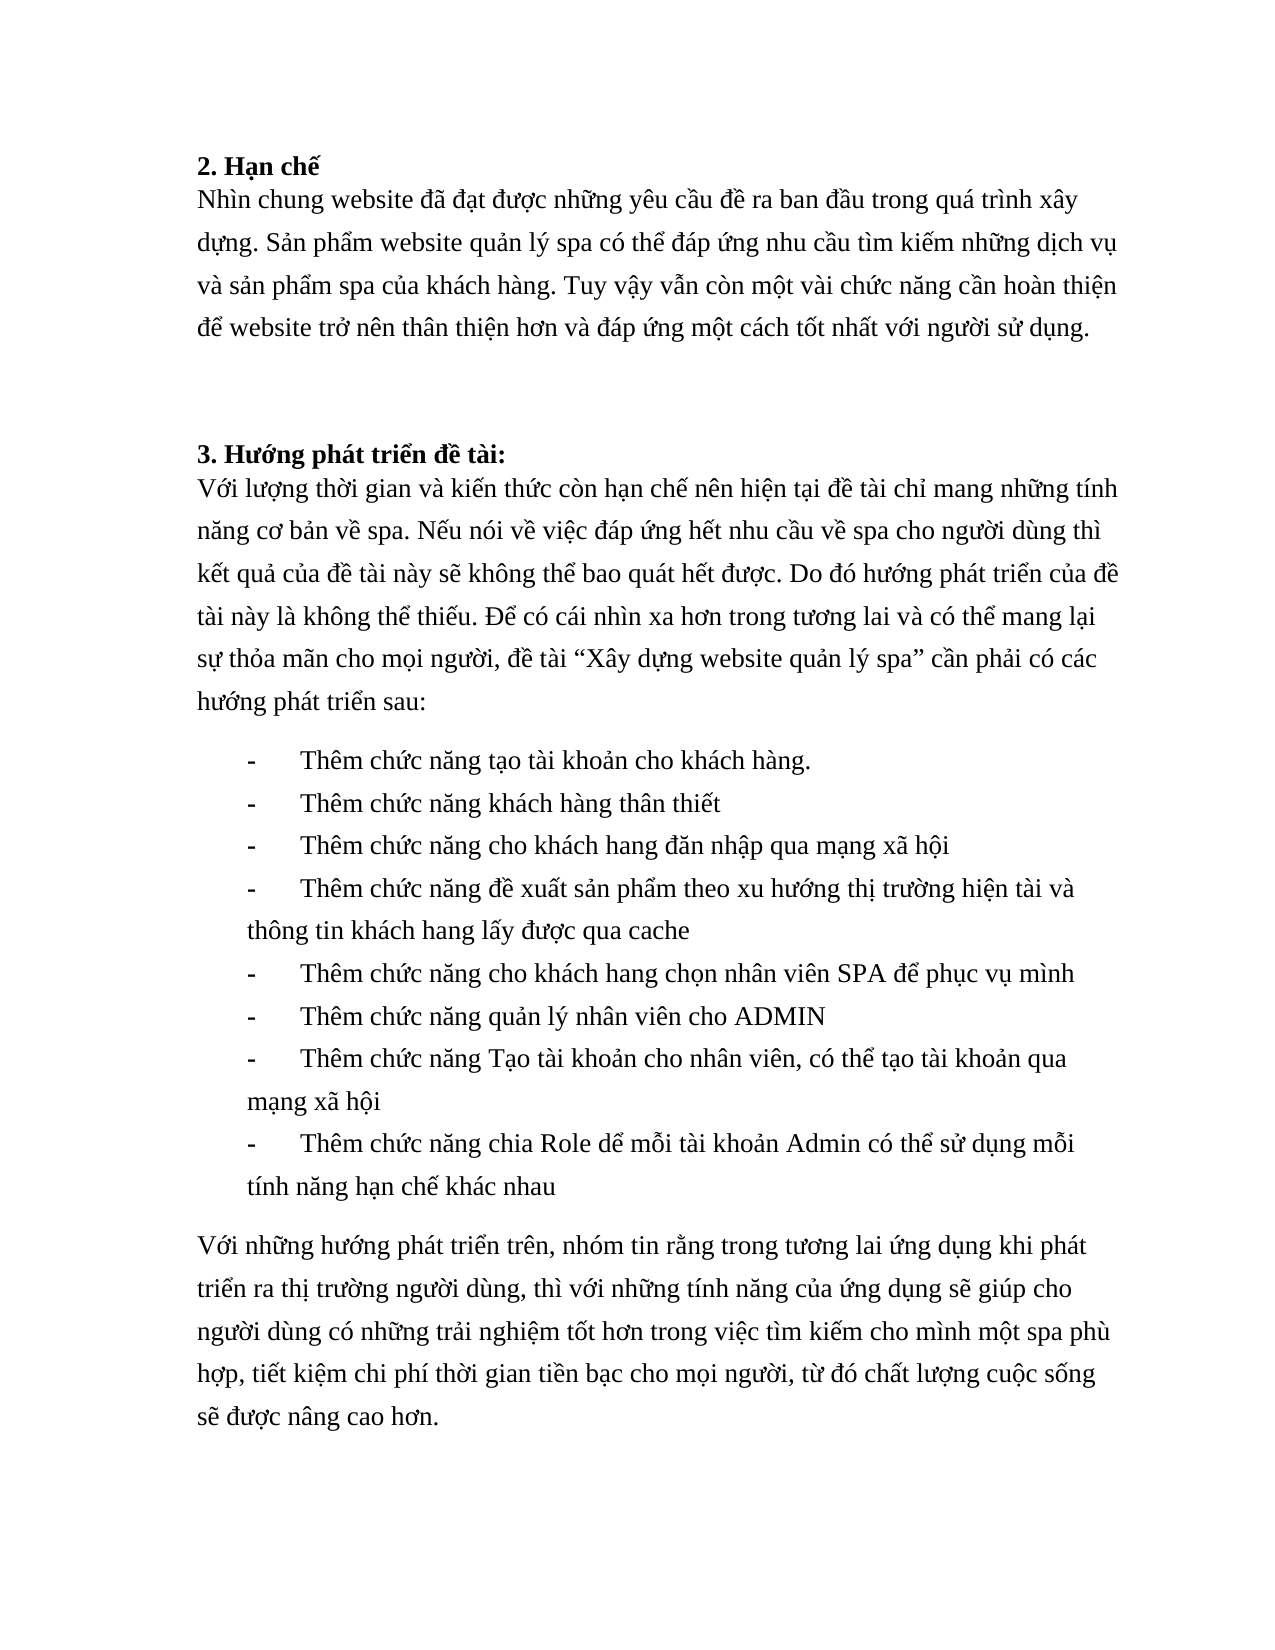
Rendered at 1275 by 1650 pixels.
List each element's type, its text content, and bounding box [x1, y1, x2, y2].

text Với lượng thời gian và kiến thức còn hạn chế nên hiện tại đề tài chỉ mang những tính năng cơ bản về spa. Nếu nói về việc đáp ứng hết nhu cầu về spa cho người dùng thì kết quả của đề tài này sẽ không thể bao quát hết được. Do đó hướng phát triển của đề tài này là không thể thiếu. Để có cái nhìn xa hơn trong tương lai và có thể mang lại sự thỏa mãn cho mọi người, đề tài “Xây dựng website quản lý spa” cần phải có các hướng phát triển sau: [197, 472, 1124, 716]
list Thêm chức năng cho khách hang đăn nhập qua mạng xã hội [247, 829, 1124, 860]
list Thêm chức năng tạo tài khoản cho khách hàng. [247, 744, 1124, 775]
subtitle 3. Hướng phát triển đề tài: [150, 438, 1125, 469]
list Thêm chức năng khách hàng thân thiết [247, 787, 1124, 818]
list Thêm chức năng chia Role dể mỗi tài khoản Admin có thể sử dụng mỗi tính năng hạn chế khác nhau [247, 1127, 1124, 1201]
text Với những hướng phát triển trên, nhóm tin rằng trong tương lai ứng dụng khi phát triển ra thị trường người dùng, thì với những tính năng của ứng dụng sẽ giúp cho người dùng có những trải nghiệm tốt hơn trong việc tìm kiếm cho mình một spa phù hợp, tiết kiệm chi phí thời gian tiền bạc cho mọi người, từ đó chất lượng cuộc sống sẽ được nâng cao hơn. [197, 1229, 1124, 1431]
list Thêm chức năng cho khách hang chọn nhân viên SPA để phục vụ mình [247, 957, 1124, 988]
list Thêm chức năng đề xuất sản phẩm theo xu hướng thị trường hiện tài và thông tin khách hang lấy được qua cache [247, 872, 1124, 946]
list Thêm chức năng quản lý nhân viên cho ADMIN [247, 1000, 1124, 1031]
subtitle 2. Hạn chế [197, 150, 1125, 181]
list Thêm chức năng Tạo tài khoản cho nhân viên, có thể tạo tài khoản qua mạng xã hội [247, 1042, 1124, 1116]
text Nhìn chung website đã đạt được những yêu cầu đề ra ban đầu trong quá trình xây dựng. Sản phẩm website quản lý spa có thể đáp ứng nhu cầu tìm kiếm những dịch vụ và sản phẩm spa của khách hàng. Tuy vậy vẫn còn một vài chức năng cần hoàn thiện để website trở nên thân thiện hơn và đáp ứng một cách tốt nhất với người sử dụng. [197, 183, 1124, 342]
